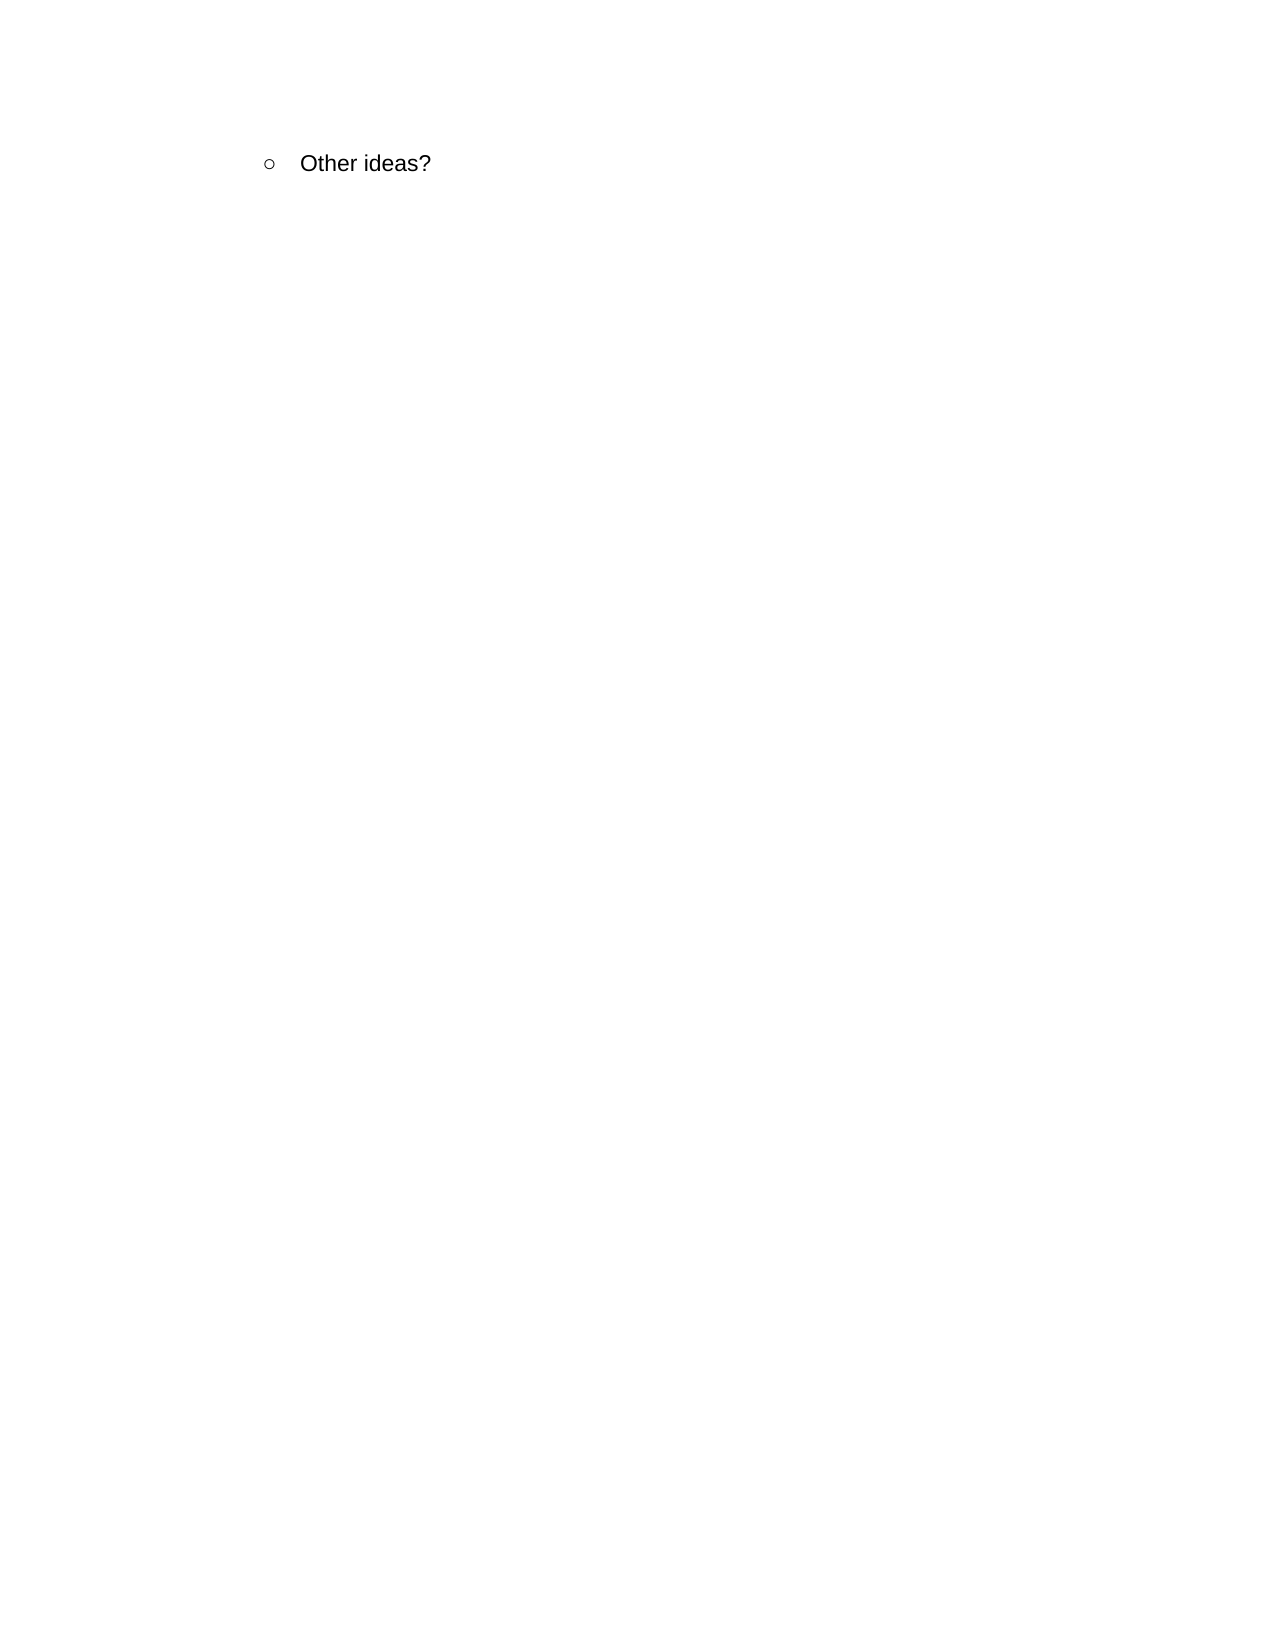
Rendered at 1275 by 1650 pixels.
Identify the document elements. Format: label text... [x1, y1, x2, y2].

list Other ideas? [262, 150, 1125, 176]
